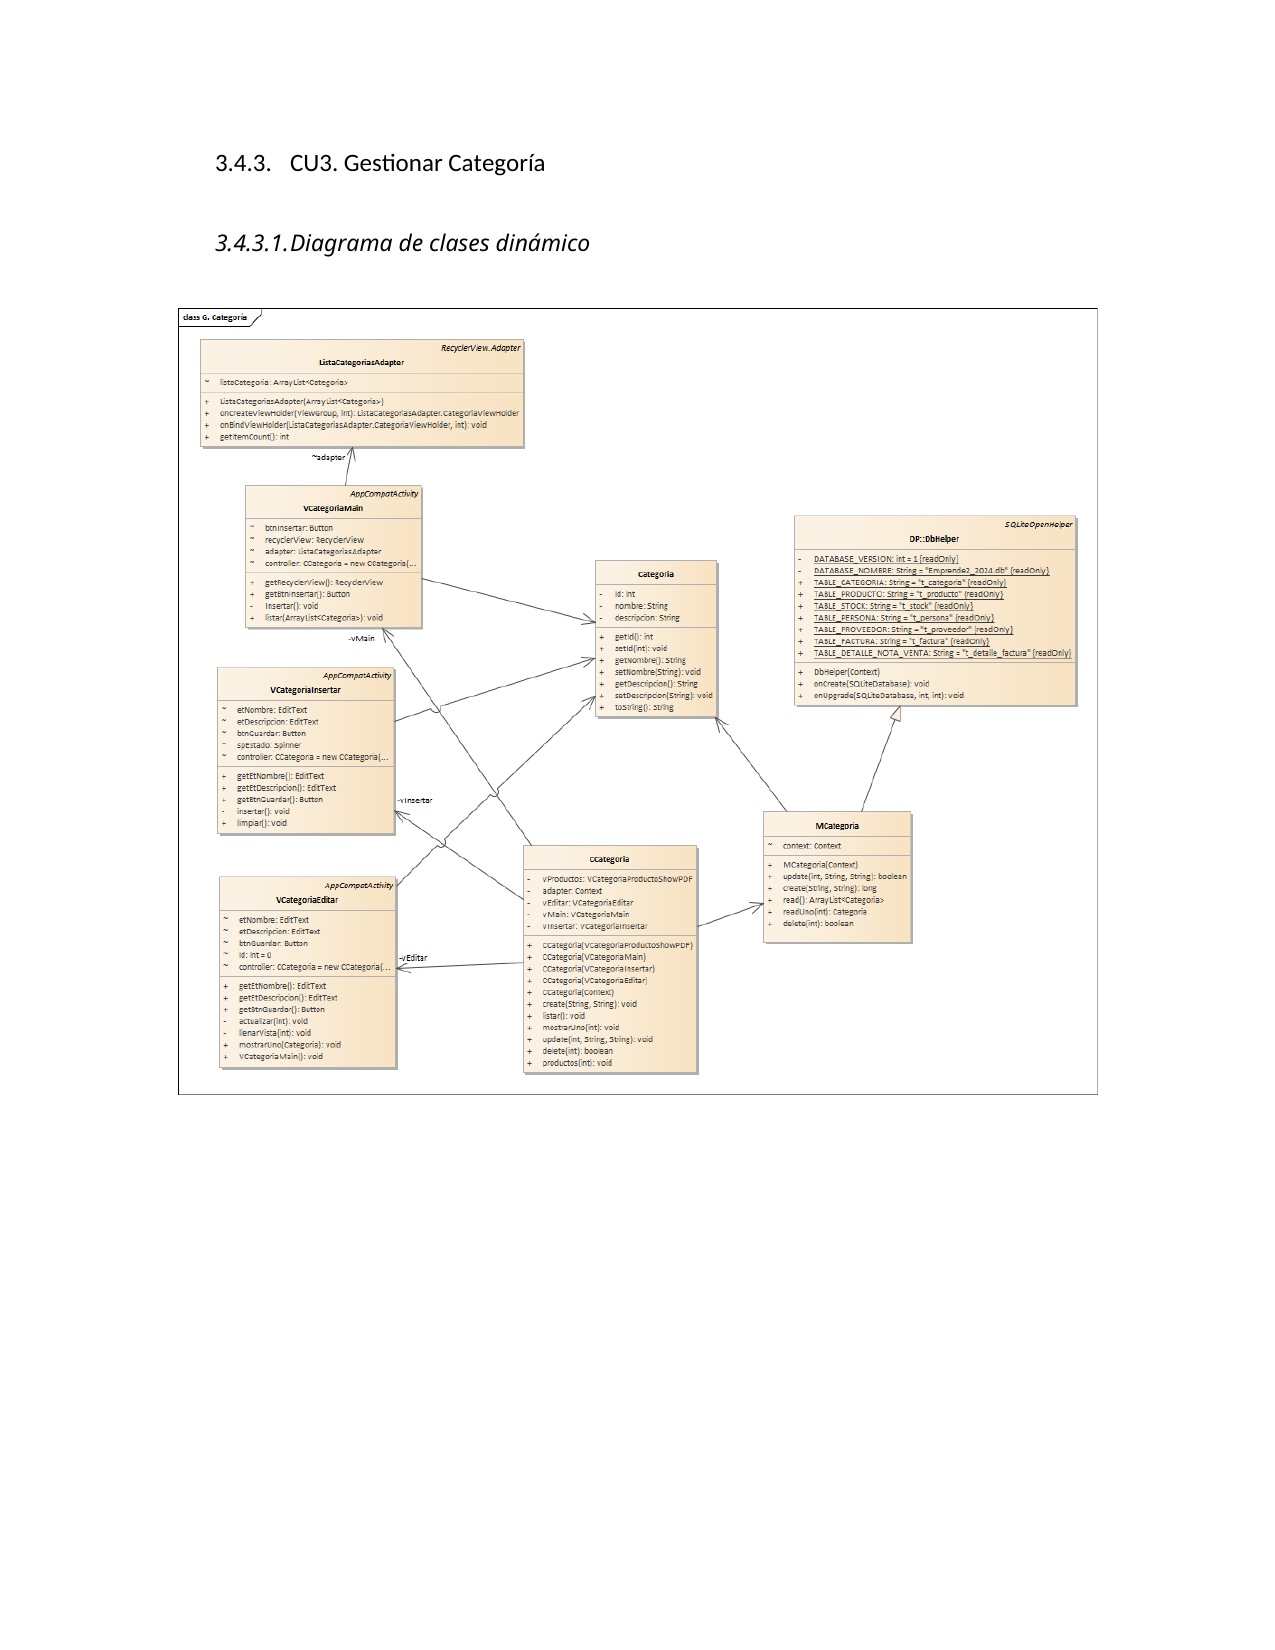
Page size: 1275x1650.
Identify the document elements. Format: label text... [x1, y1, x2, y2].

subtitle Diagrama de clases dinámico [215, 227, 1098, 259]
picture [177, 308, 1098, 1095]
subtitle CU3. Gestionar Categoría [215, 148, 1098, 178]
